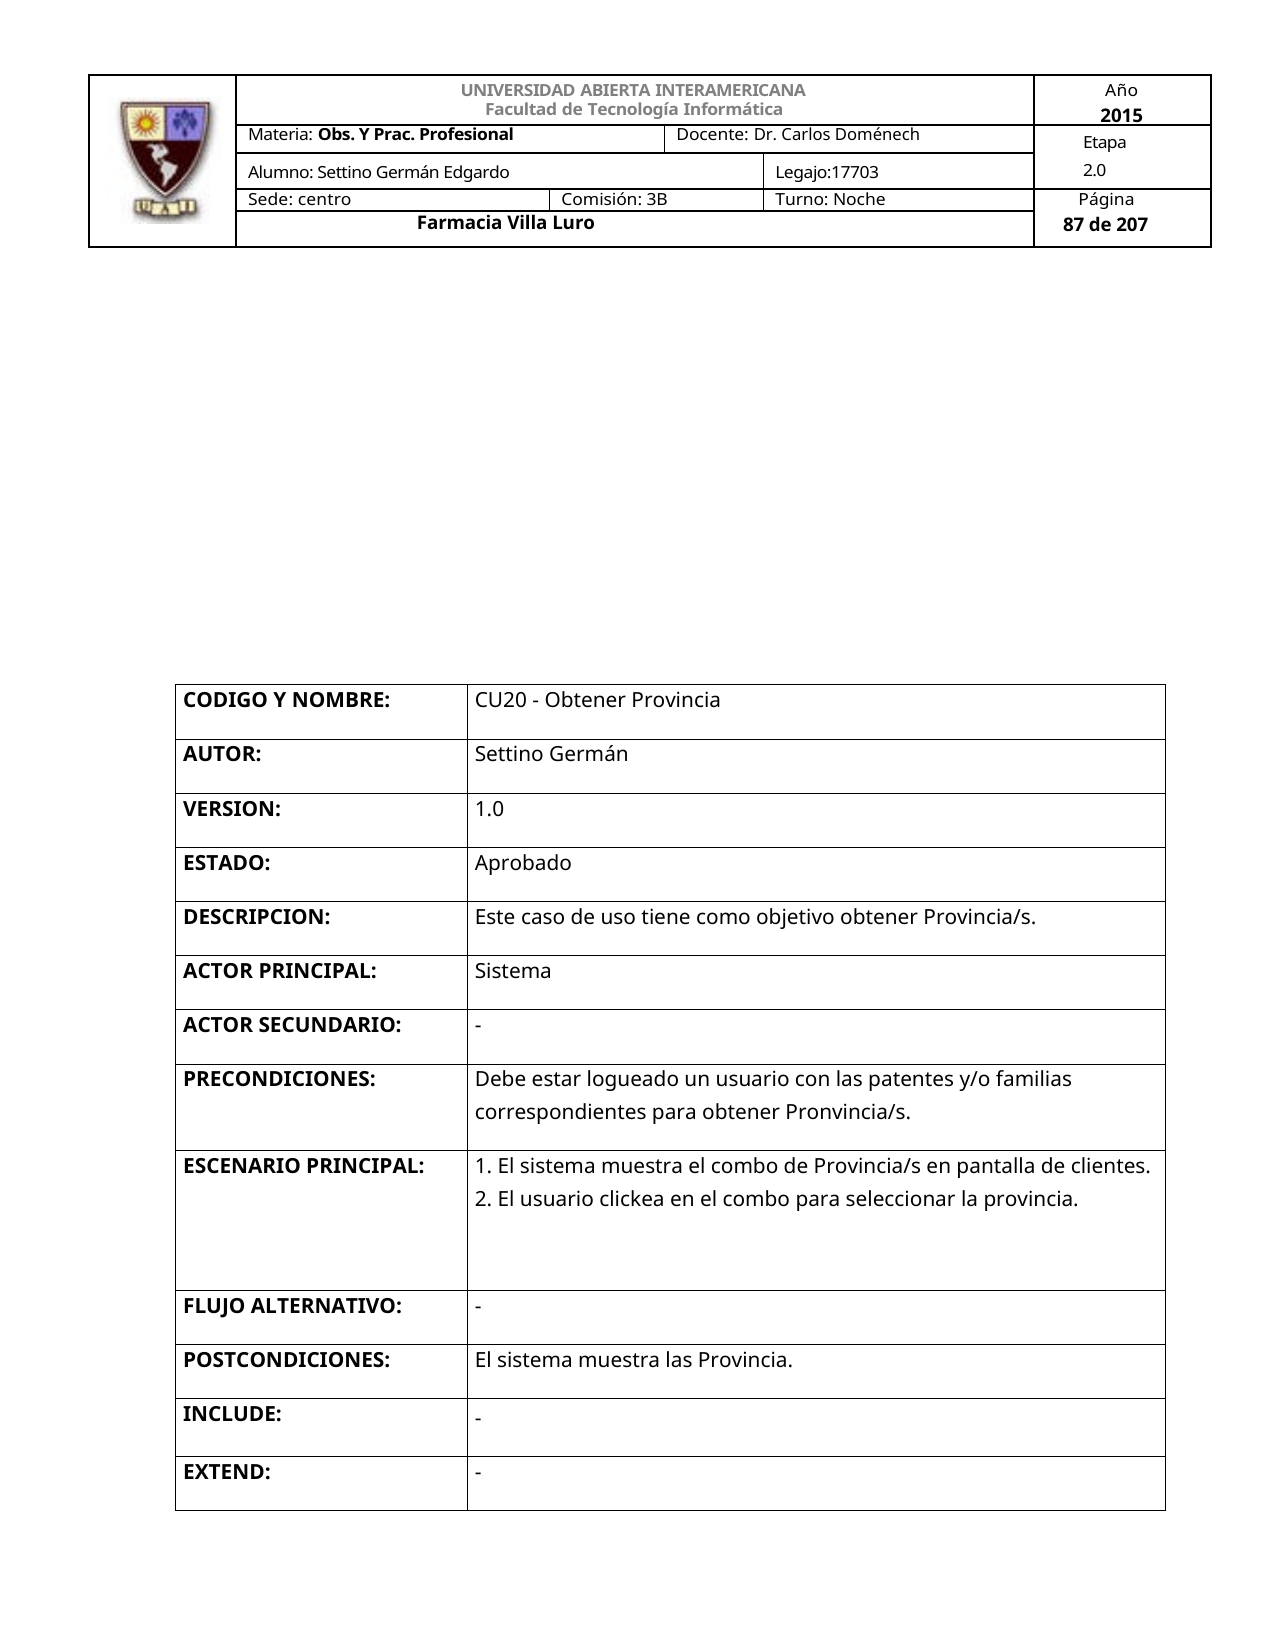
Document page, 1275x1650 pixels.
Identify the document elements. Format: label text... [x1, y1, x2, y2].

table_cell ACTOR SECUNDARIO: [176, 1010, 467, 1063]
table_cell 1. El sistema muestra el combo de Provincia/s en pantalla de clientes. 2. El usuario clickea en el combo para seleccionar la provincia. [468, 1151, 1165, 1290]
table_cell ACTOR PRINCIPAL: [176, 956, 467, 1009]
table_cell EXTEND: [176, 1457, 467, 1510]
table_cell INCLUDE: [176, 1399, 467, 1456]
table_cell El sistema muestra las Provincia. [468, 1345, 1165, 1398]
table_cell Debe estar logueado un usuario con las patentes y/o familias correspondientes para obtener Pronvincia/s. [468, 1065, 1165, 1150]
table_cell - [468, 1399, 1165, 1456]
table_cell POSTCONDICIONES: [176, 1345, 467, 1398]
table_cell Settino Germán [468, 740, 1165, 793]
table_cell Sistema [468, 956, 1165, 1009]
table_cell - [468, 1291, 1165, 1344]
table_cell - [468, 1010, 1165, 1063]
table_cell PRECONDICIONES: [176, 1065, 467, 1150]
table_cell - [468, 1457, 1165, 1510]
picture [106, 97, 221, 224]
table_cell Aprobado [468, 848, 1165, 901]
table_cell ESTADO: [176, 848, 467, 901]
table_cell AUTOR: [176, 740, 467, 793]
table_cell FLUJO ALTERNATIVO: [176, 1291, 467, 1344]
table_cell DESCRIPCION: [176, 902, 467, 955]
table_cell ESCENARIO PRINCIPAL: [176, 1151, 467, 1290]
table_cell 1.0 [468, 794, 1165, 847]
table_cell Este caso de uso tiene como objetivo obtener Provincia/s. [468, 902, 1165, 955]
table_header CODIGO Y NOMBRE: [176, 685, 467, 738]
table_cell VERSION: [176, 794, 467, 847]
table_header CU20 - Obtener Provincia [468, 685, 1165, 738]
